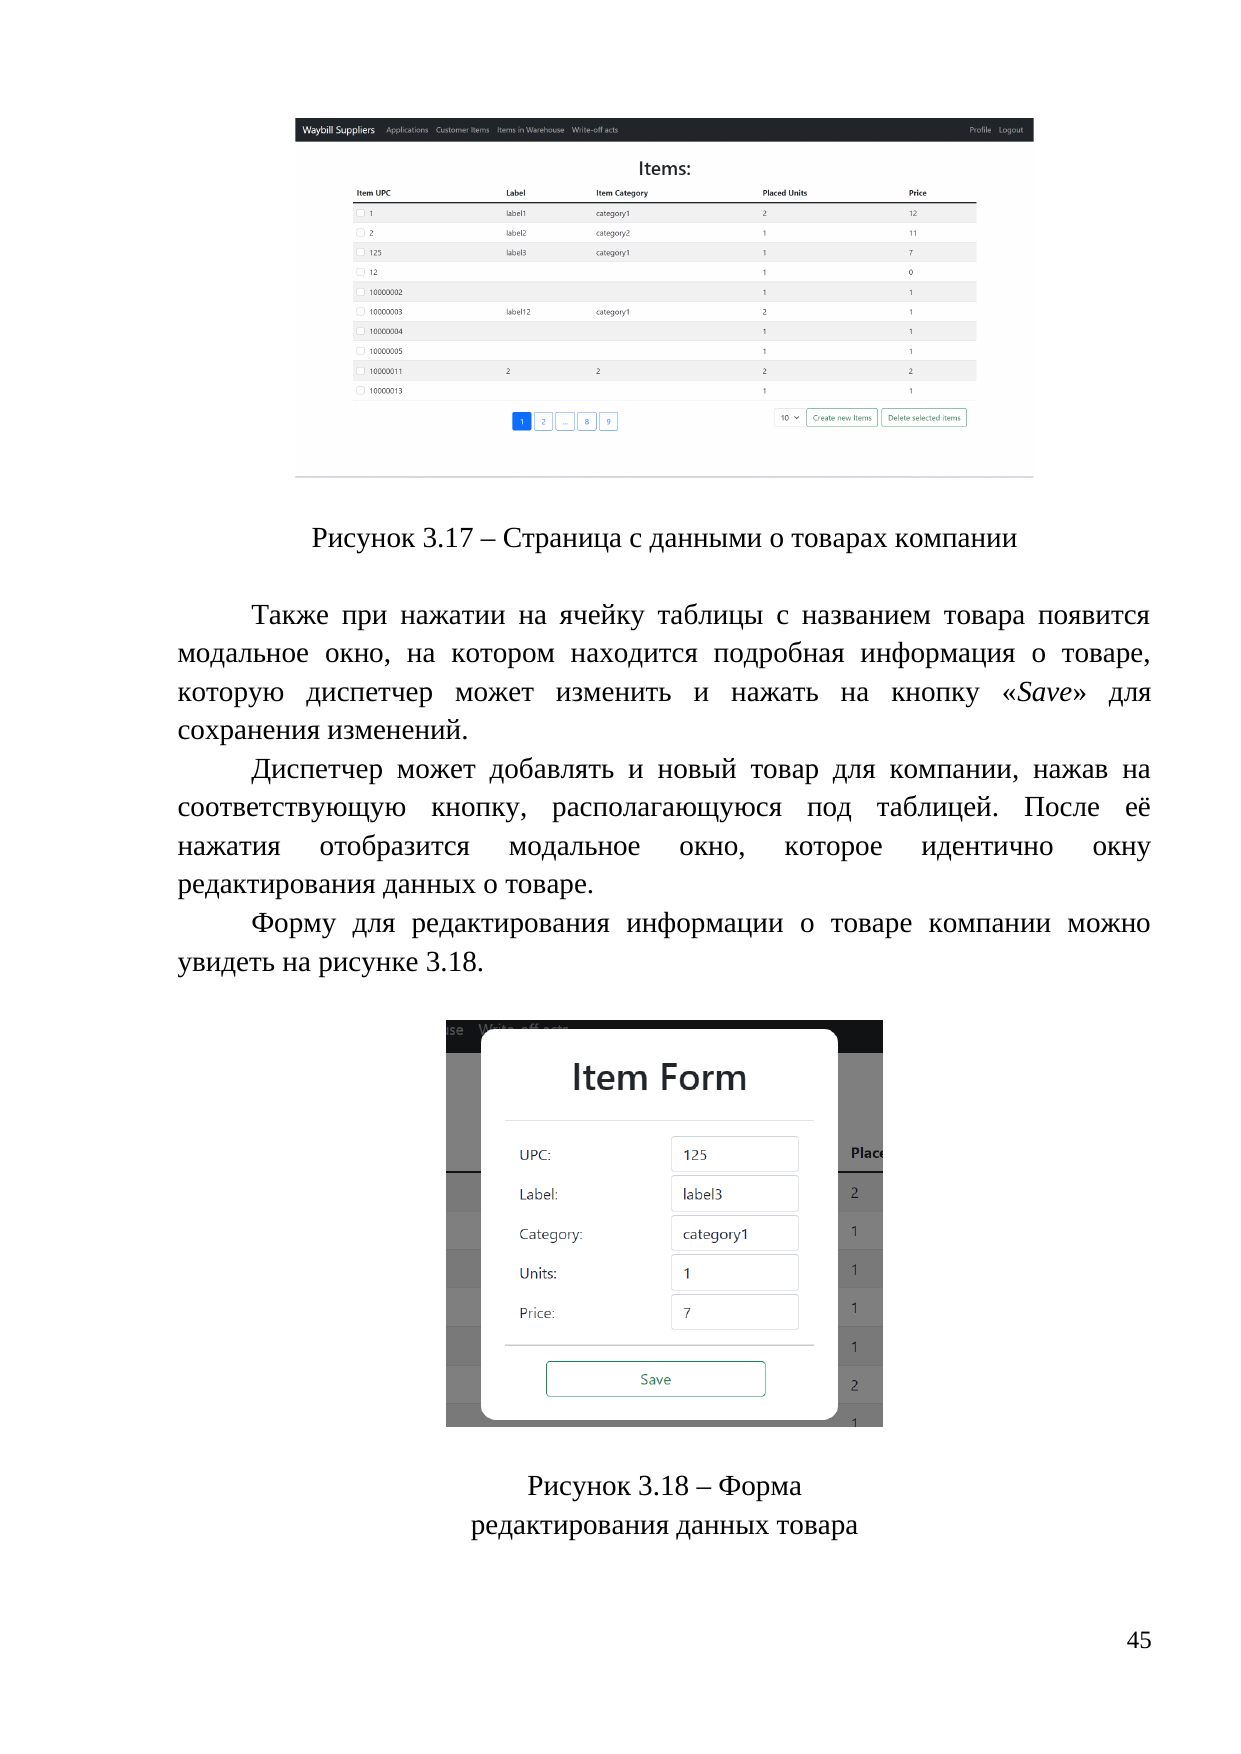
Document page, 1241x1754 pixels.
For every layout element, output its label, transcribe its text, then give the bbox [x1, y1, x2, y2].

text Форму для редактирования информации о товаре компании можно увидеть на рисунке 3.18. [177, 905, 1152, 977]
text Рисунок 3.18 – Форма [177, 1468, 1152, 1502]
text редактирования данных товара [177, 1507, 1152, 1540]
text Диспетчер может добавлять и новый товар для компании, нажав на соответствующую кнопку, располагающуюся под таблицей. После её нажатия отобразится модальное окно, которое идентично окну редактирования данных о товаре. [177, 751, 1152, 900]
picture [446, 1020, 883, 1427]
text Рисунок 3.17 – Страница с данными о товарах компании [177, 520, 1152, 553]
text Также при нажатии на ячейку таблицы с названием товара появится модальное окно, на котором находится подробная информация о товаре, которую диспетчер может изменить и нажать на кнопку «Save» для сохранения изменений. [177, 597, 1152, 746]
picture [295, 118, 1034, 478]
